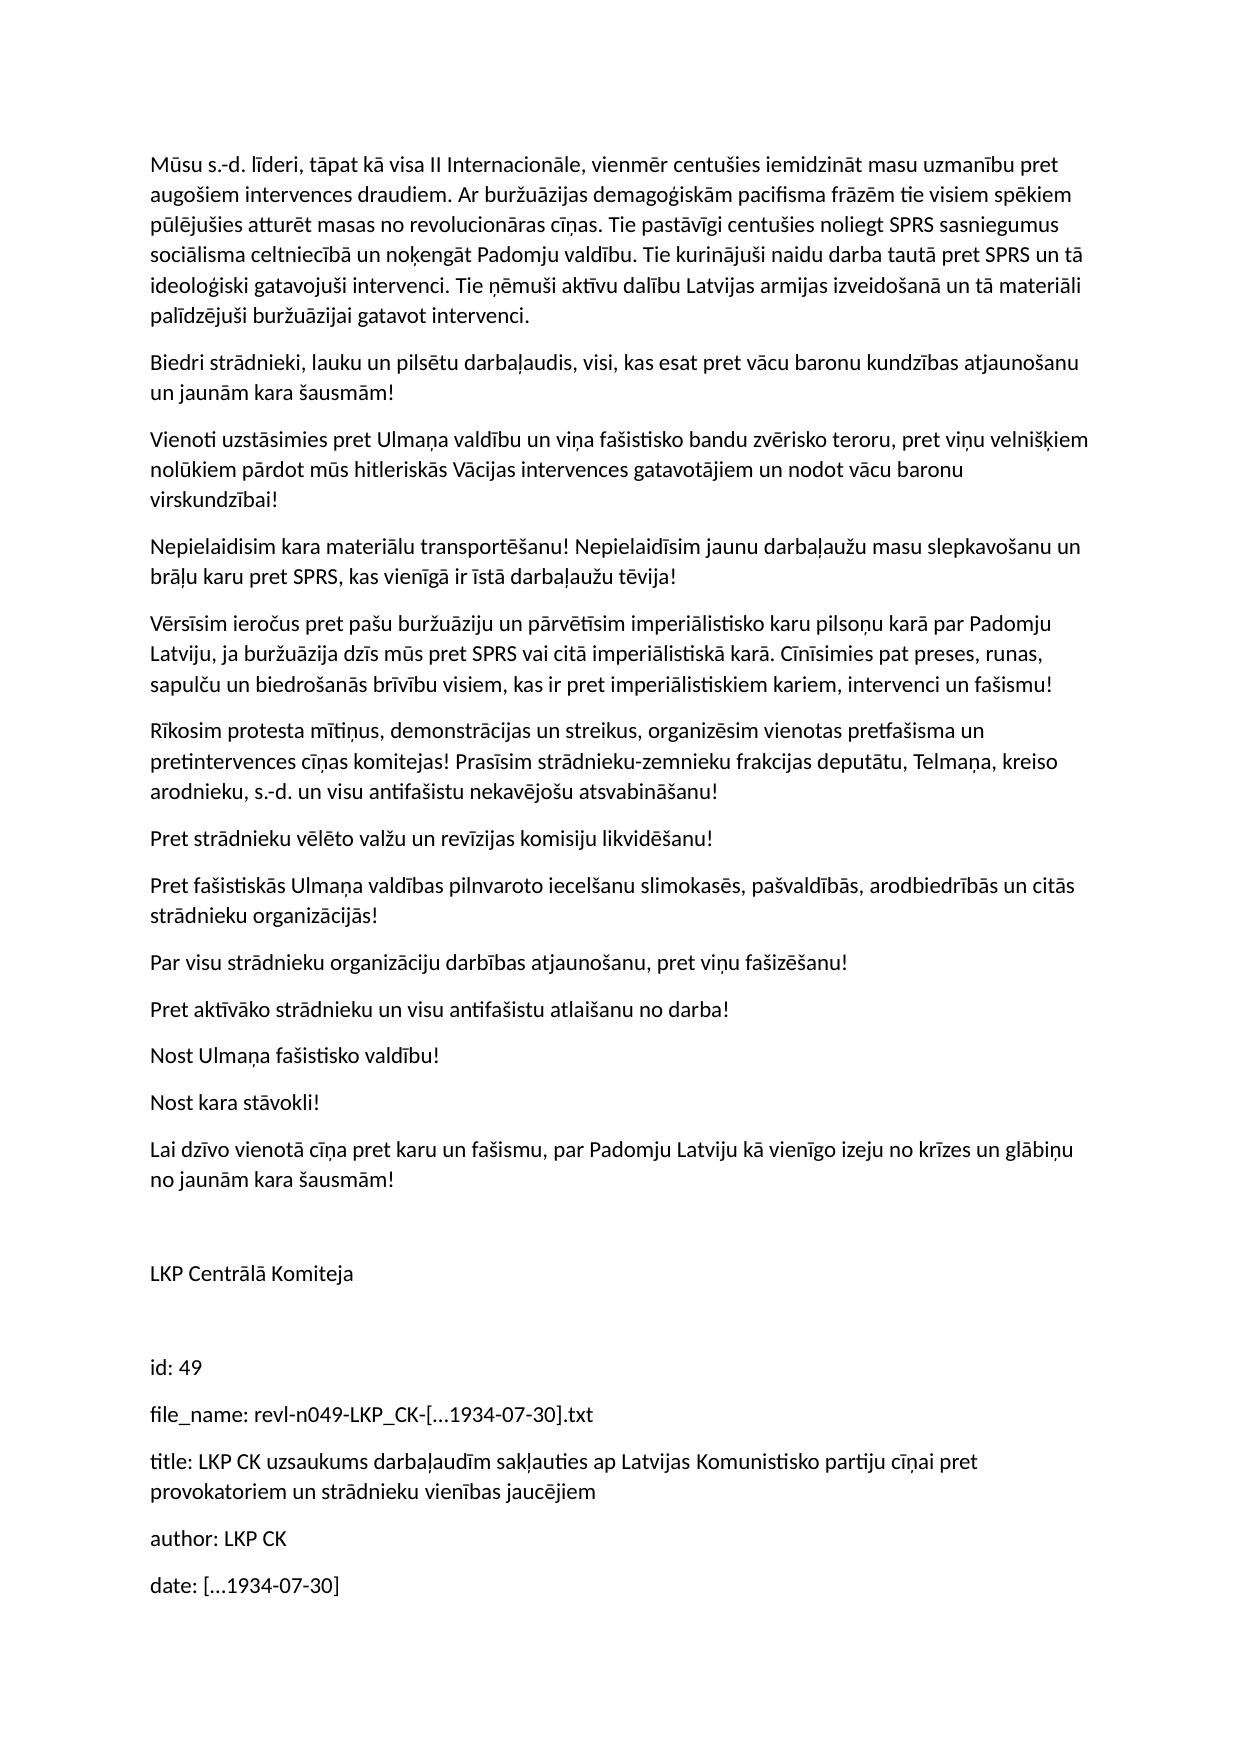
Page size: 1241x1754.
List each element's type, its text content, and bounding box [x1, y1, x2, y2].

text title: LKP CK uzsaukums darbaļaudīm sakļauties ap Latvijas Komunistisko partiju cīņai pret provokatoriem un strādnieku vienības jaucējiem [150, 1447, 1090, 1505]
text Par visu strādnieku organizāciju darbības atjaunošanu, pret viņu fašizēšanu! [150, 948, 1090, 976]
text id: 49 [150, 1353, 1090, 1381]
text Lai dzīvo vienotā cīņa pret karu un fašismu, par Padomju Latviju kā vienīgo izeju no krīzes un glābiņu no jaunām kara šausmām! [150, 1135, 1090, 1194]
text Nost kara stāvokli! [150, 1088, 1090, 1117]
text Vērsīsim ieročus pret pašu buržuāziju un pārvētīsim imperiālistisko karu pilsoņu karā par Padomju Latviju, ja buržuāzija dzīs mūs pret SPRS vai citā imperiālistiskā karā. Cīnīsimies pat preses, runas, sapulču un biedrošanās brīvību visiem, kas ir pret imperiālistiskiem kariem, intervenci un fašismu! [150, 609, 1090, 698]
text Rīkosim protesta mītiņus, demonstrācijas un streikus, organizēsim vienotas pretfašisma un pretintervences cīņas komitejas! Prasīsim strādnieku-zemnieku frakcijas deputātu, Telmaņa, kreiso arodnieku, s.-d. un visu antifašistu nekavējošu atsvabināšanu! [150, 717, 1090, 805]
text Nost Ulmaņa fašistisko valdību! [150, 1042, 1090, 1070]
text Nepielaidisim kara materiālu transportēšanu! Nepielaidīsim jaunu darbaļaužu masu slepkavošanu un brāļu karu pret SPRS, kas vienīgā ir īstā darbaļaužu tēvija! [150, 532, 1090, 591]
text Mūsu s.-d. līderi, tāpat kā visa II Internacionāle, vienmēr centušies iemidzināt masu uzmanību pret augošiem intervences draudiem. Ar buržuāzijas demagoģiskām pacifisma frāzēm tie visiem spēkiem pūlējušies atturēt masas no revolucionāras cīņas. Tie pastāvīgi centušies noliegt SPRS sasniegumus sociālisma celtniecībā un noķengāt Padomju valdību. Tie kurinājuši naidu darba tautā pret SPRS un tā ideoloģiski gatavojuši intervenci. Tie ņēmuši aktīvu dalību Latvijas armijas izveidošanā un tā materiāli palīdzējuši buržuāzijai gatavot intervenci. [150, 150, 1090, 329]
text date: […1934-07-30] [150, 1571, 1090, 1599]
text Biedri strādnieki, lauku un pilsētu darbaļaudis, visi, kas esat pret vācu baronu kundzības atjaunošanu un jaunām kara šausmām! [150, 348, 1090, 406]
text author: LKP CK [150, 1524, 1090, 1552]
text Pret strādnieku vēlēto valžu un revīzijas komisiju likvidēšanu! [150, 824, 1090, 852]
text LKP Centrālā Komiteja [150, 1259, 1090, 1287]
text Vienoti uzstāsimies pret Ulmaņa valdību un viņa fašistisko bandu zvērisko teroru, pret viņu velnišķiem nolūkiem pārdot mūs hitleriskās Vācijas intervences gatavotājiem un nodot vācu baronu virskundzībai! [150, 425, 1090, 513]
text Pret aktīvāko strādnieku un visu antifašistu atlaišanu no darba! [150, 995, 1090, 1023]
text Pret fašistiskās Ulmaņa valdības pilnvaroto iecelšanu slimokasēs, pašvaldībās, arodbiedrībās un citās strādnieku organizācijās! [150, 871, 1090, 929]
text file_name: revl-n049-LKP_CK-[…1934-07-30].txt [150, 1400, 1090, 1428]
